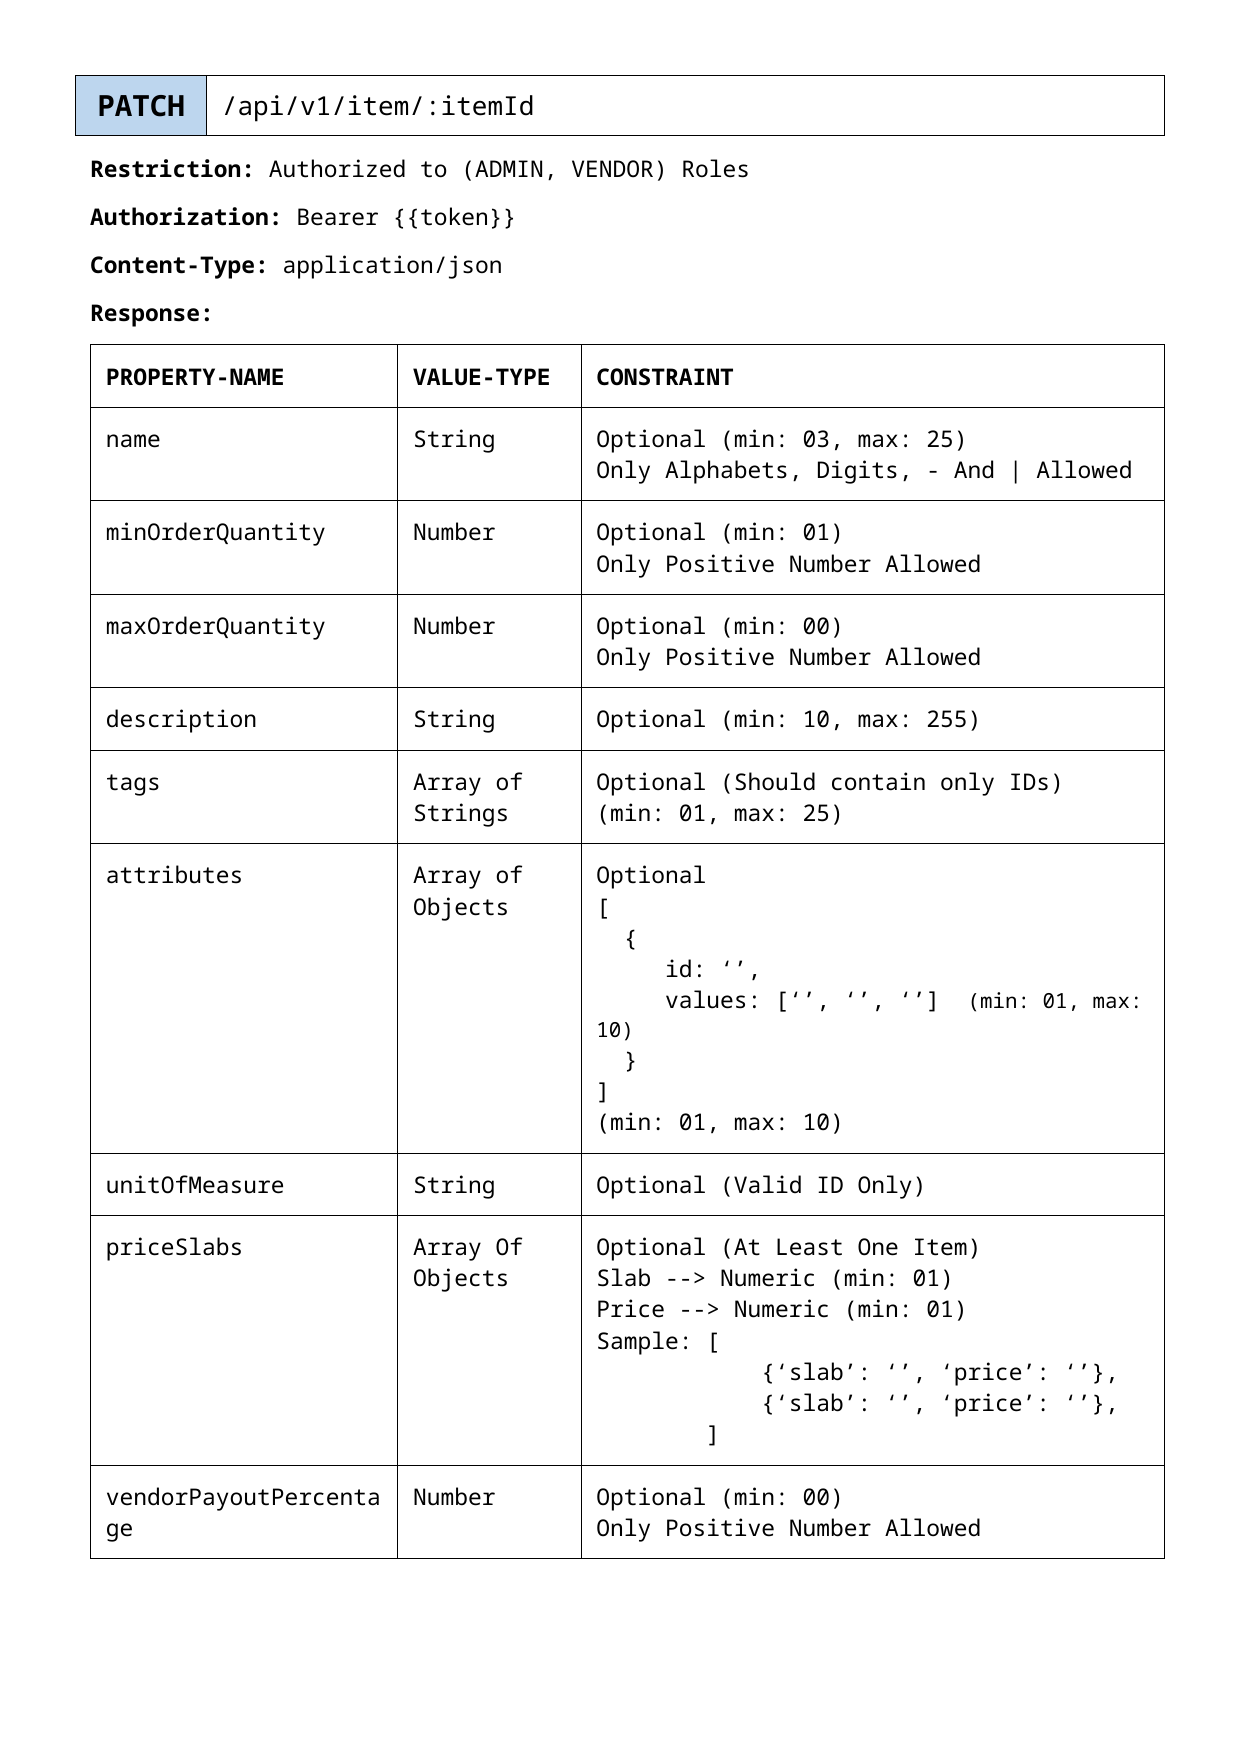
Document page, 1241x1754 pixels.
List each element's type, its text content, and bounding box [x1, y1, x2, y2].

table_cell Optional (min: 01) Only Positive Number Allowed [582, 501, 1164, 594]
table_cell Optional (min: 00) Only Positive Number Allowed [582, 595, 1164, 687]
table_cell vendorPayoutPercentage [91, 1466, 397, 1558]
table_cell attributes [91, 844, 397, 1153]
table_cell Array Of Objects [398, 1216, 581, 1465]
table_cell Optional (min: 03, max: 25) Only Alphabets, Digits, - And | Allowed [582, 408, 1164, 500]
table_cell String [398, 688, 581, 749]
table_cell Array of Objects [398, 844, 581, 1153]
table_cell unitOfMeasure [91, 1154, 397, 1215]
table_cell Number [398, 1466, 581, 1558]
table_header CONSTRAINT [582, 345, 1164, 407]
table_cell Number [398, 595, 581, 687]
table_cell minOrderQuantity [91, 501, 397, 594]
table_cell Optional (At Least One Item) Slab --> Numeric (min: 01) Price --> Numeric (min: 01) Sample: [ {‘slab’: ‘’, ‘price’: ‘’}, {‘slab’: ‘’, ‘price’: ‘’}, ] [582, 1216, 1164, 1465]
text Authorization: Bearer {{token}} [90, 201, 1165, 232]
table_cell Optional [ { id: ‘’, values: [‘’, ‘’, ‘’] (min: 01, max: 10) } ] (min: 01, max: 10) [582, 844, 1164, 1153]
table_cell Optional (Should contain only IDs) (min: 01, max: 25) [582, 751, 1164, 843]
table_cell String [398, 408, 581, 500]
table_cell Optional (Valid ID Only) [582, 1154, 1164, 1215]
table_cell name [91, 408, 397, 500]
table_header PATCH [76, 76, 206, 135]
table_cell Optional (min: 00) Only Positive Number Allowed [582, 1466, 1164, 1558]
table_header /api/v1/item/:itemId [207, 76, 1164, 135]
table_cell priceSlabs [91, 1216, 397, 1465]
table_header VALUE-TYPE [398, 345, 581, 407]
table_cell Optional (min: 10, max: 255) [582, 688, 1164, 749]
text Content-Type: application/json [90, 248, 1165, 280]
table_cell String [398, 1154, 581, 1215]
table_cell description [91, 688, 397, 749]
table_header PROPERTY-NAME [91, 345, 397, 407]
table_cell Array of Strings [398, 751, 581, 843]
table_cell maxOrderQuantity [91, 595, 397, 687]
text Restriction: Authorized to (ADMIN, VENDOR) Roles [90, 153, 1165, 184]
table_cell tags [91, 751, 397, 843]
text Response: [90, 296, 1165, 328]
table_cell Number [398, 501, 581, 594]
